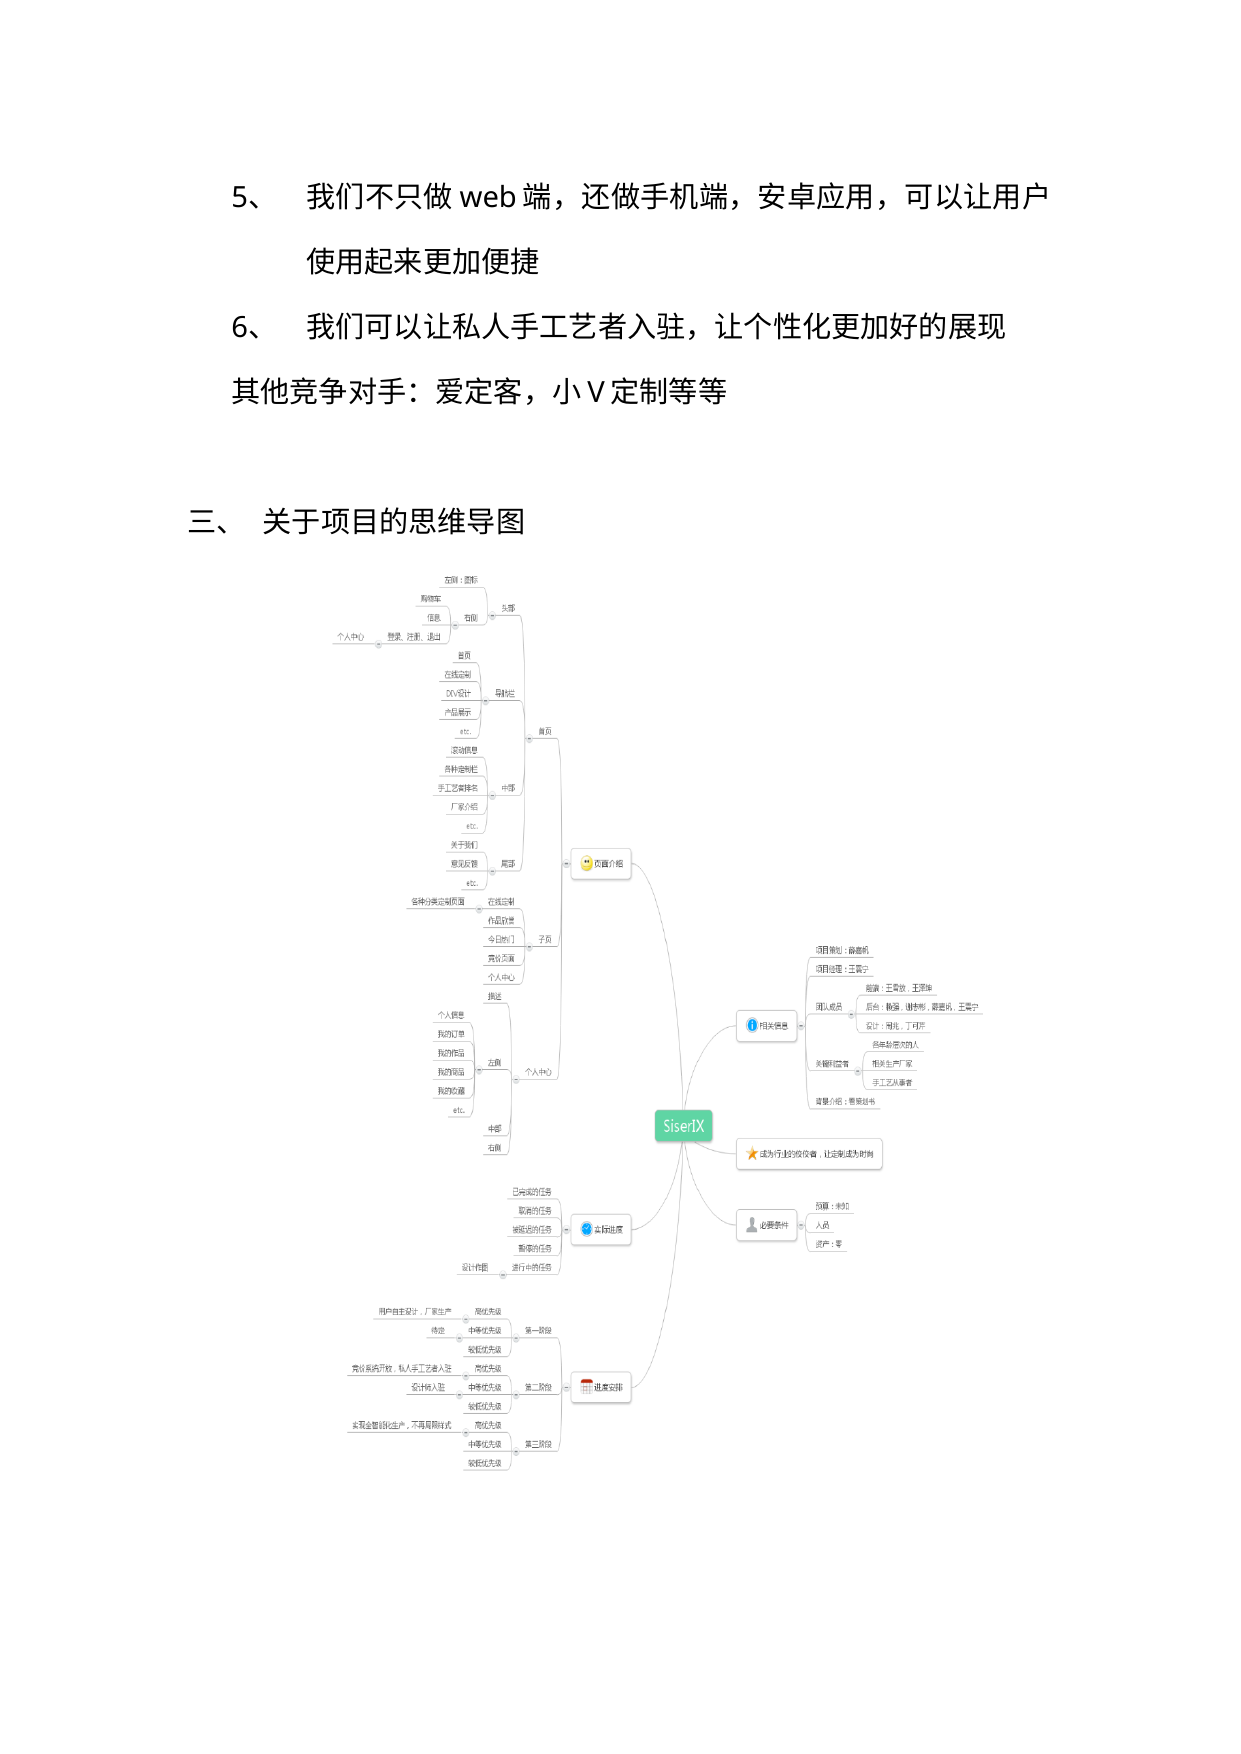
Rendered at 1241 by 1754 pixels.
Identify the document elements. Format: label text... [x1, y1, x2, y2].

picture [262, 552, 1021, 1491]
list 我们可以让私人手工艺者入驻，让个性化更加好的展现 [231, 292, 1053, 357]
list 我们不只做web端，还做手机端，安卓应用，可以让用户使用起来更加便捷 [231, 162, 1053, 292]
list 关于项目的思维导图 [187, 487, 1053, 552]
text 其他竞争对手：爱定客，小V定制等等 [231, 357, 1053, 422]
